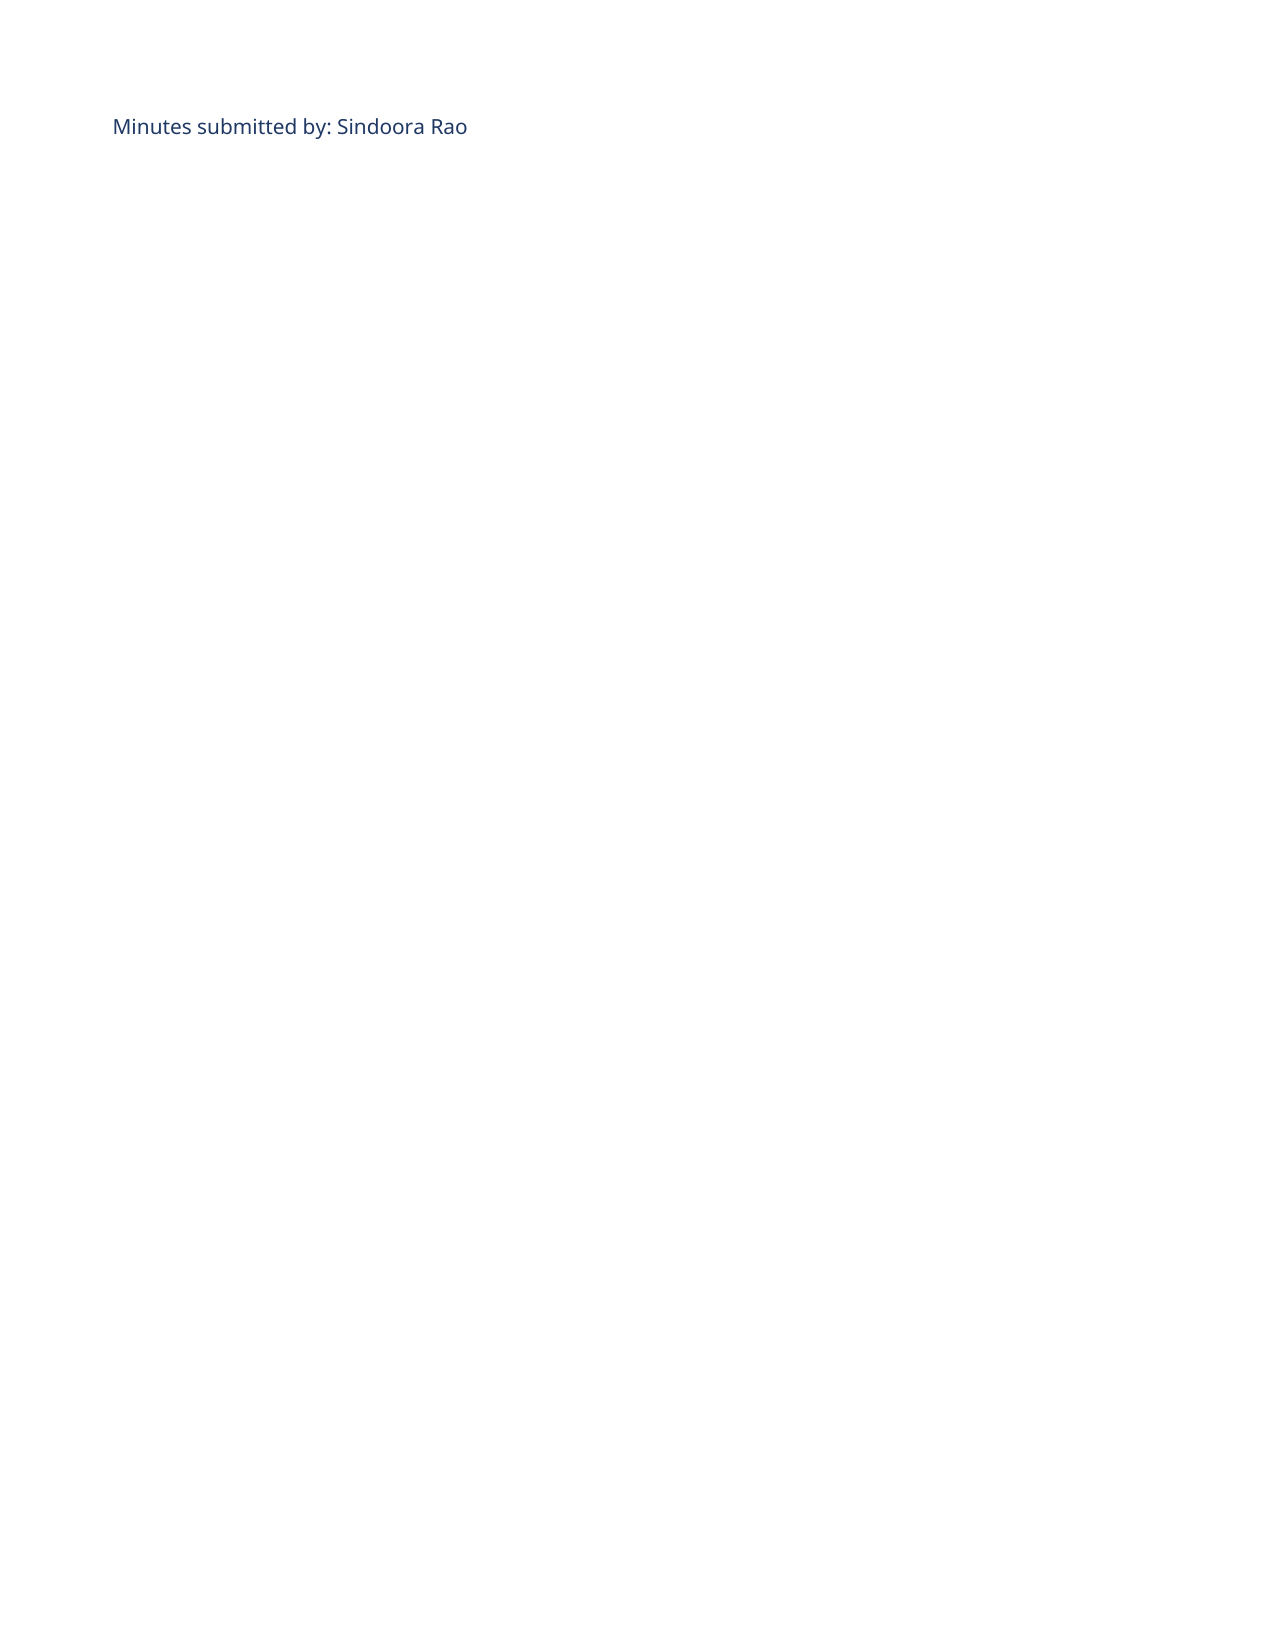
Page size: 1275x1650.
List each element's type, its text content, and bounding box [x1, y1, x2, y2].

text Minutes submitted by: Sindoora Rao [112, 112, 1162, 141]
